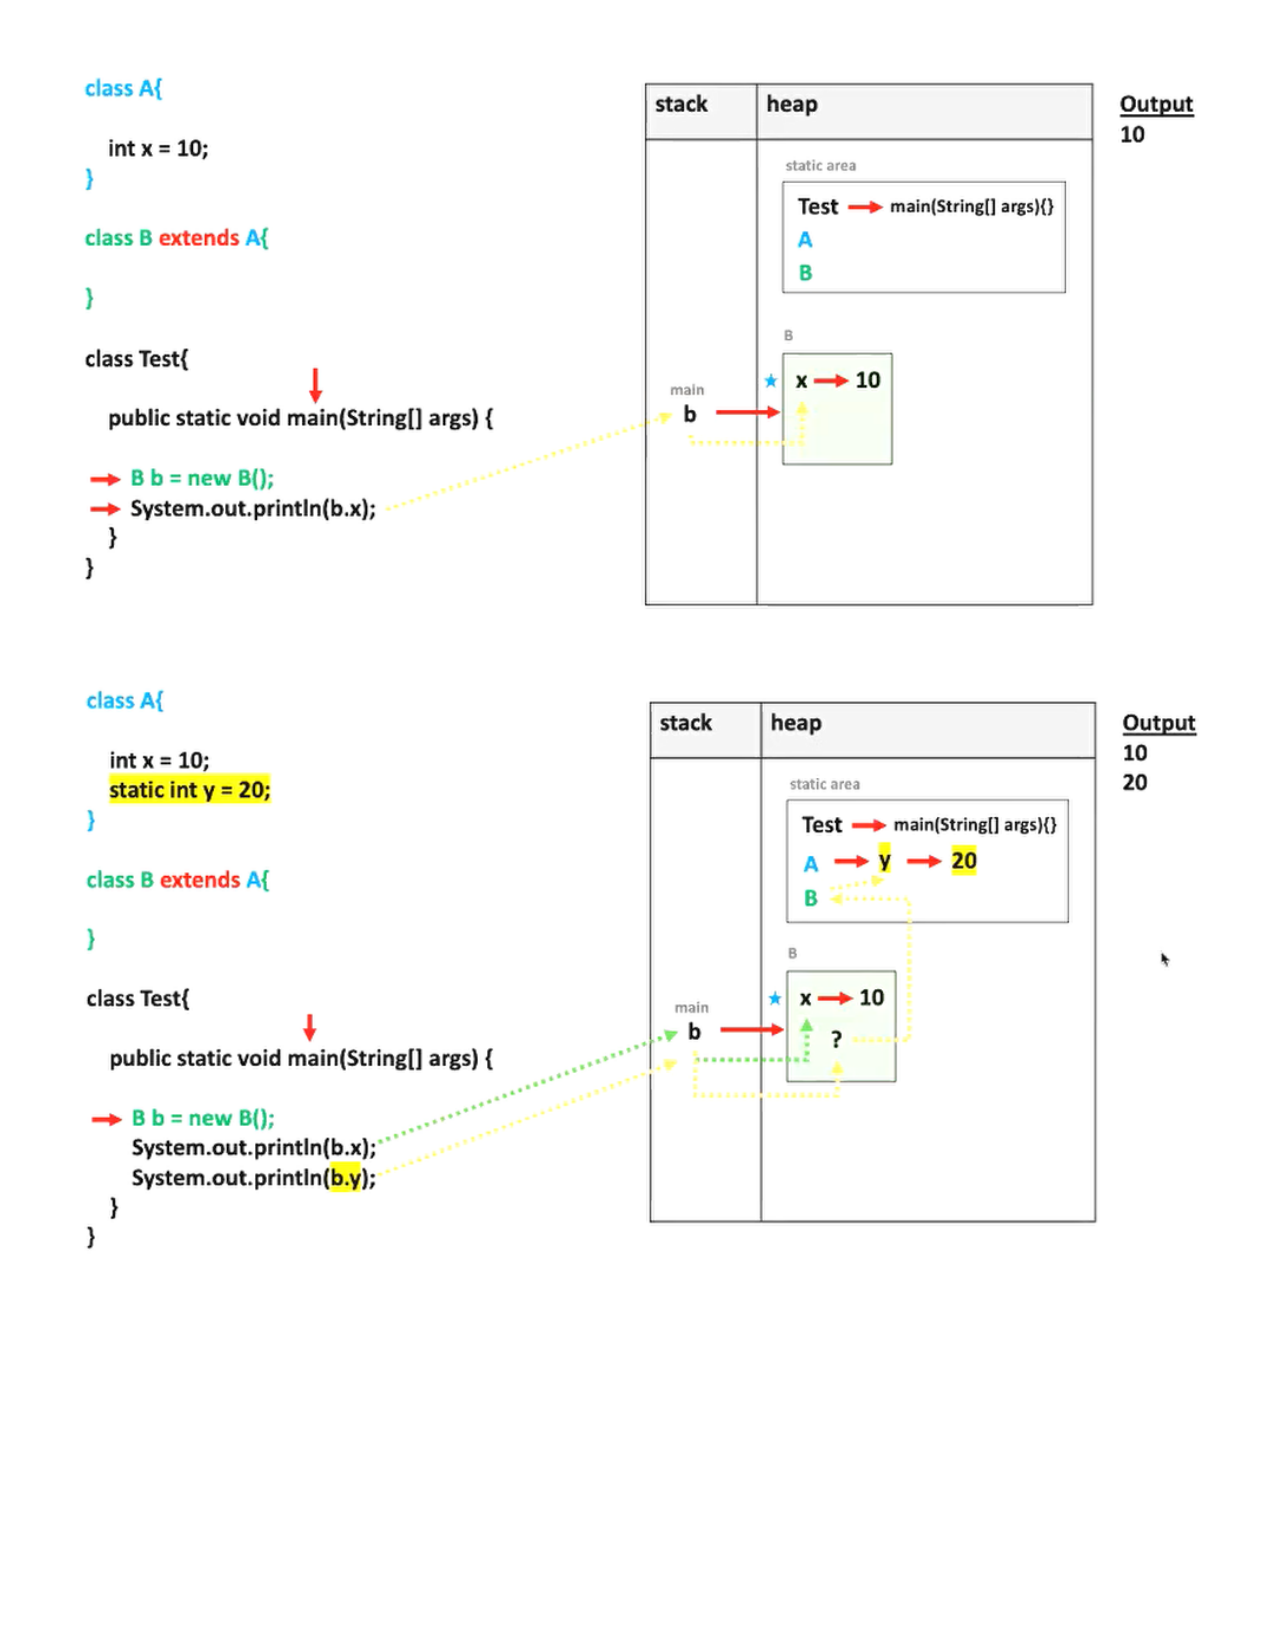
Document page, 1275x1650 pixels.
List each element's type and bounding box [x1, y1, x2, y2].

picture [75, 75, 1200, 615]
picture [75, 684, 1200, 1258]
